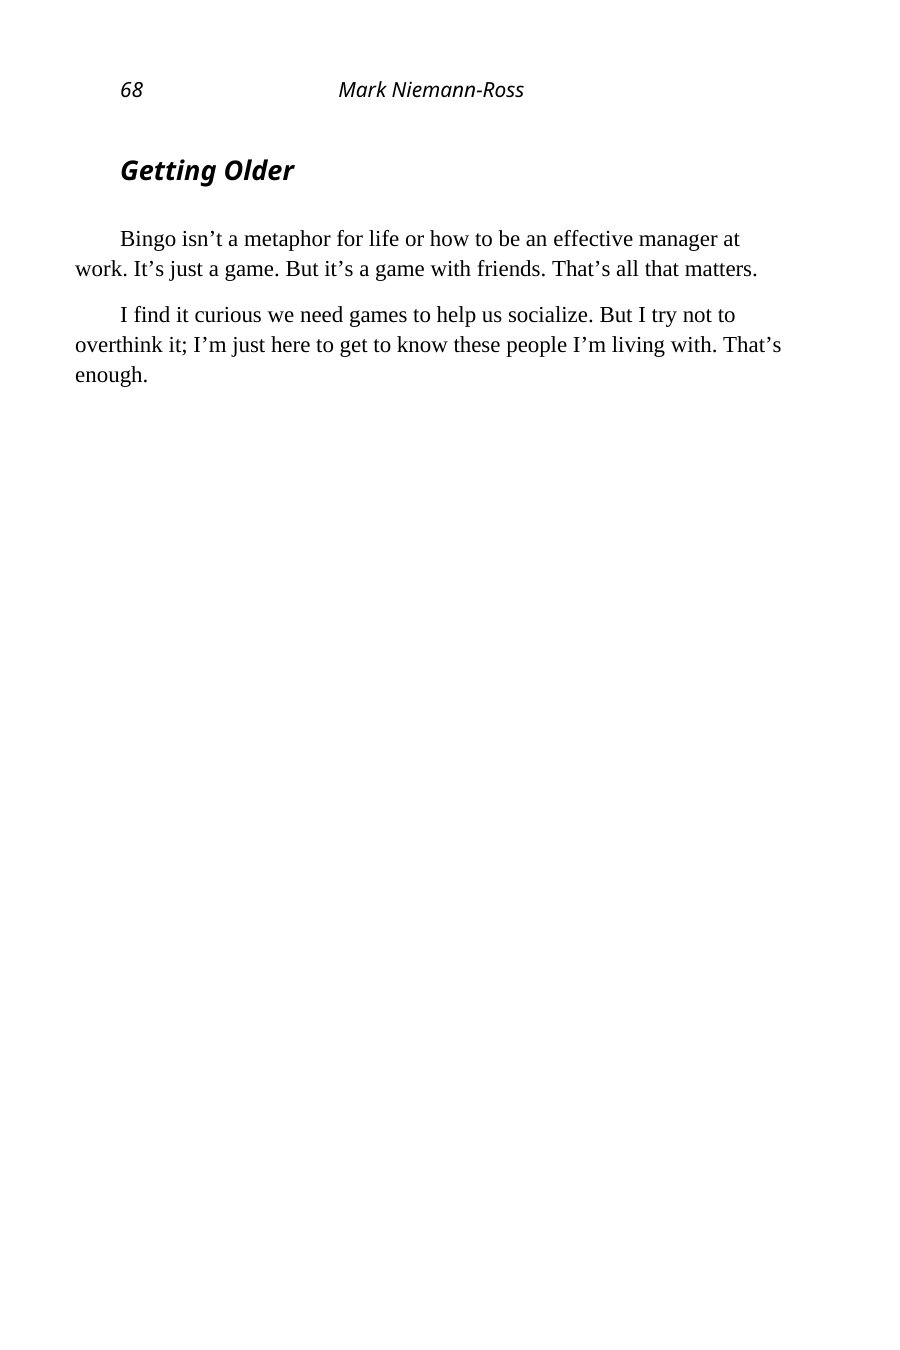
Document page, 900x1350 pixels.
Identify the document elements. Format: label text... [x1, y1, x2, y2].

subtitle Getting Older [75, 152, 787, 188]
text Bingo isn’t a metaphor for life or how to be an effective manager at work. It’s just a game. But it’s a game with friends. That’s all that matters. [75, 225, 787, 282]
text I find it curious we need games to help us socialize. But I try not to overthink it; I’m just here to get to know these people I’m living with. That’s enough. [75, 301, 787, 387]
